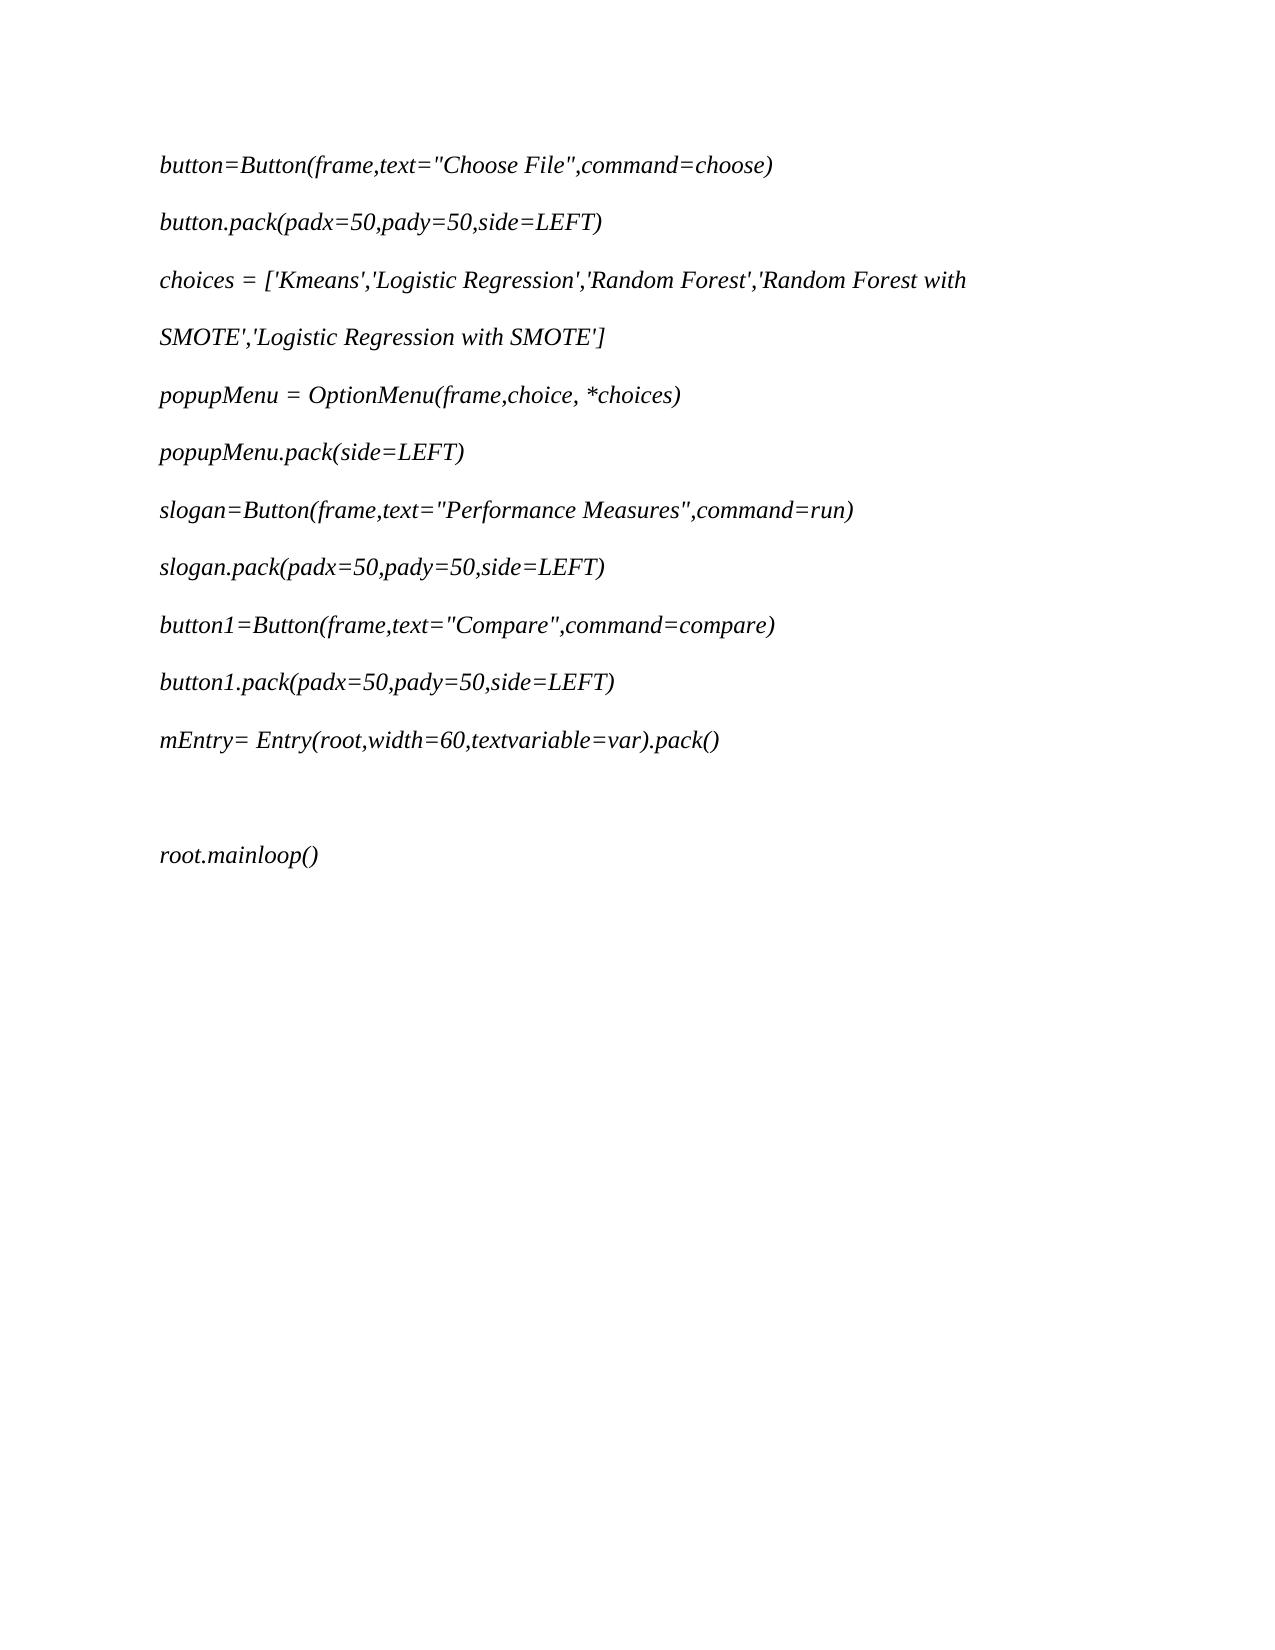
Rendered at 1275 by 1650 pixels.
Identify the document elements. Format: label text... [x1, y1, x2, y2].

text slogan=Button(frame,text="Performance Measures",command=run) [159, 495, 1125, 524]
text popupMenu.pack(side=LEFT) [159, 437, 1125, 466]
text mEntry= Entry(root,width=60,textvariable=var).pack() [159, 725, 1125, 754]
text slogan.pack(padx=50,pady=50,side=LEFT) [159, 552, 1125, 581]
text button1.pack(padx=50,pady=50,side=LEFT) [159, 667, 1125, 696]
text button.pack(padx=50,pady=50,side=LEFT) [159, 207, 1125, 236]
text button=Button(frame,text="Choose File",command=choose) [159, 150, 1125, 179]
text choices = ['Kmeans','Logistic Regression','Random Forest','Random Forest with SMOTE','Logistic Regression with SMOTE'] [159, 265, 1125, 351]
text root.mainloop() [159, 840, 1125, 869]
text popupMenu = OptionMenu(frame,choice, *choices) [159, 380, 1125, 409]
text button1=Button(frame,text="Compare",command=compare) [159, 610, 1125, 639]
